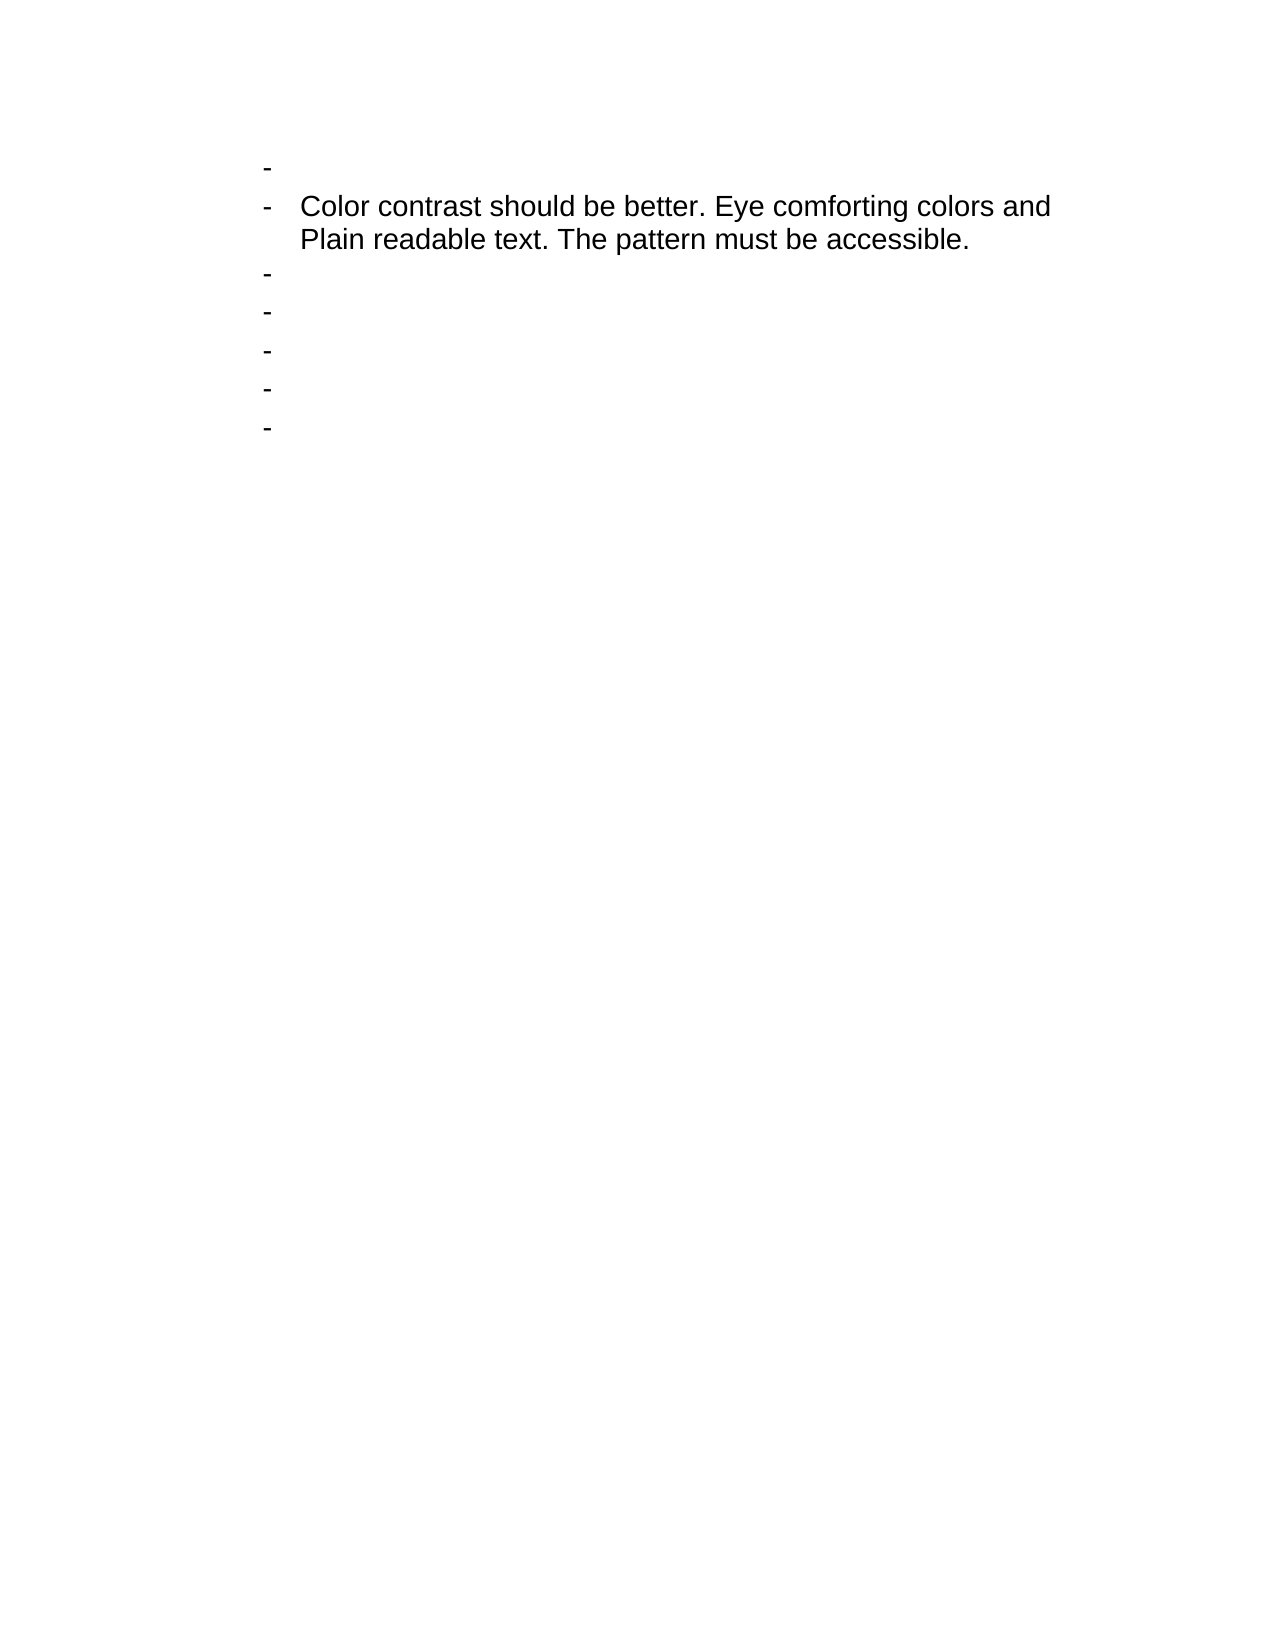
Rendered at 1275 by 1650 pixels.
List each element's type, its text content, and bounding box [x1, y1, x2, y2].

list Color contrast should be better. Eye comforting colors and Plain readable text. The pattern must be accessible. [262, 188, 1125, 256]
